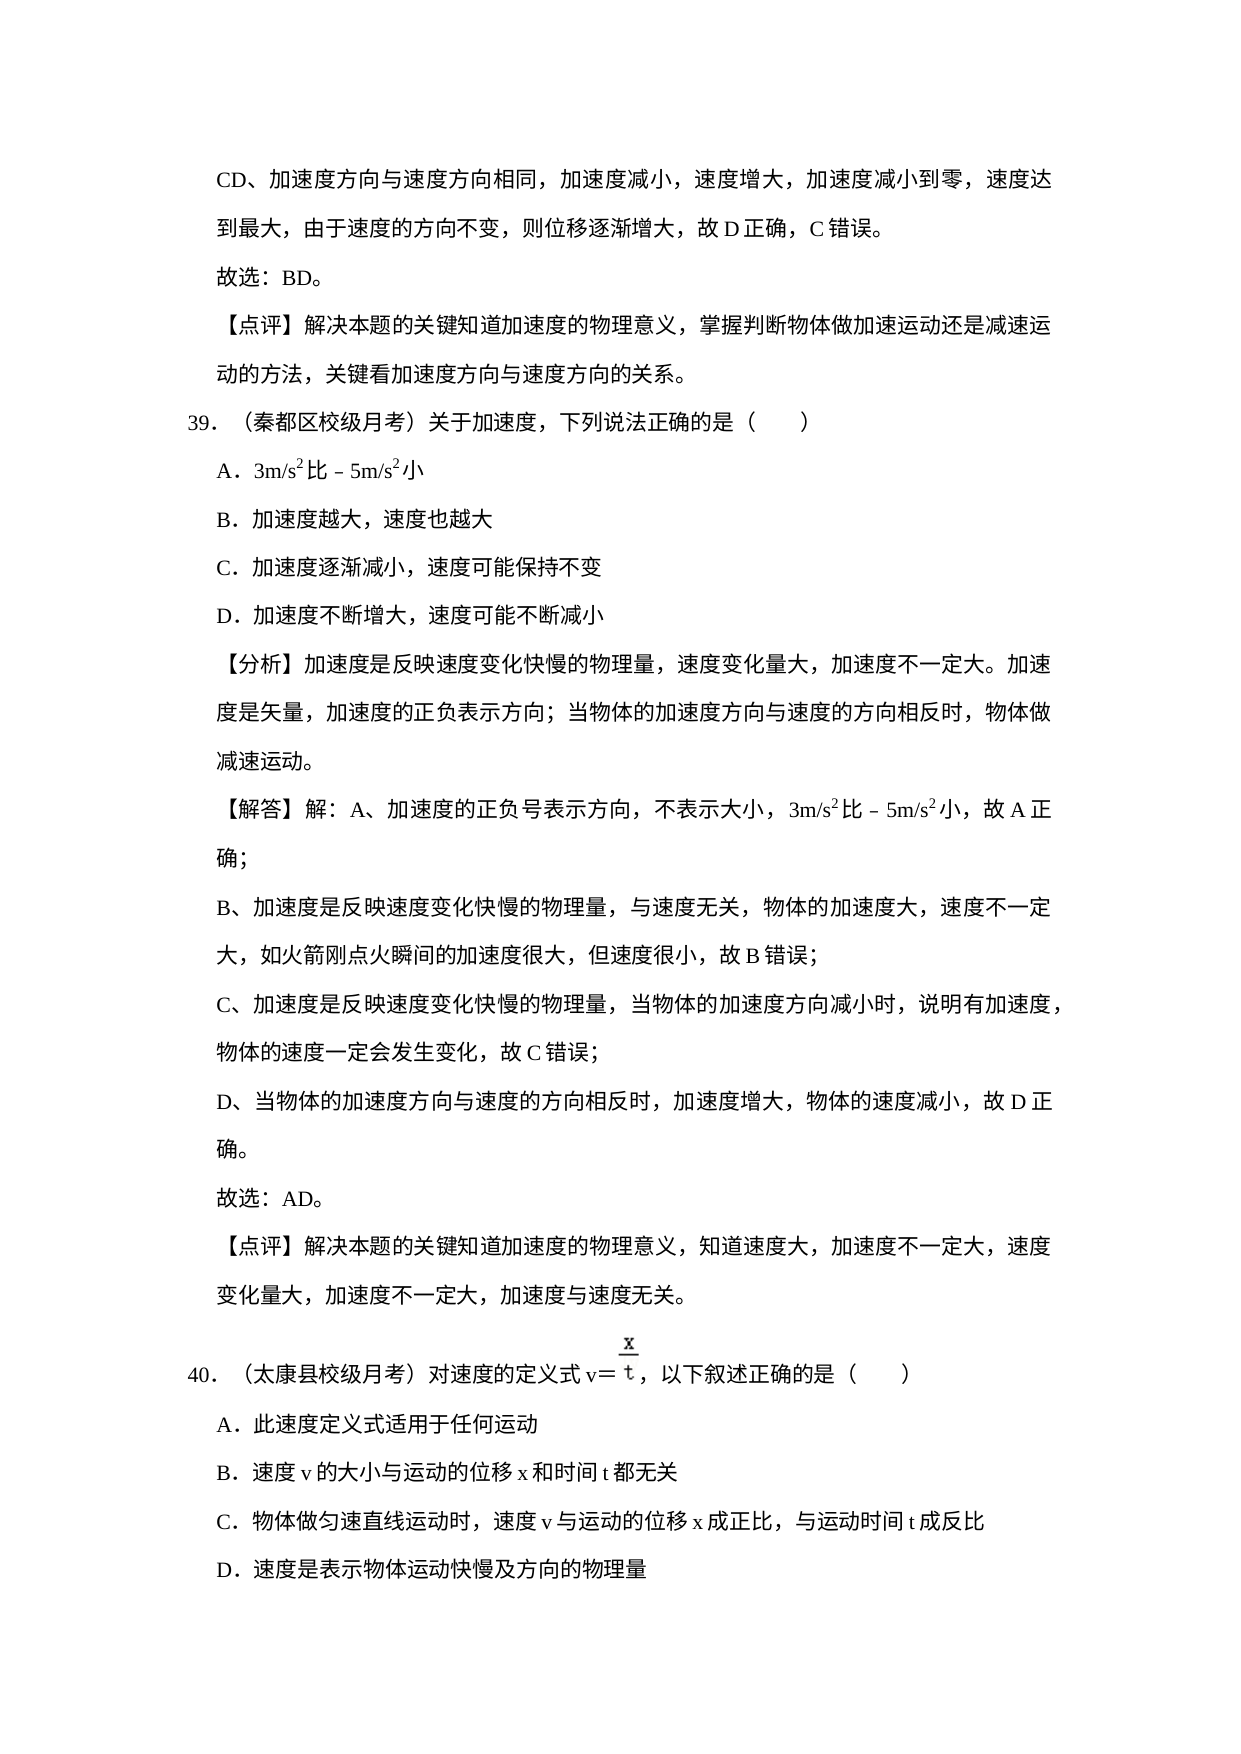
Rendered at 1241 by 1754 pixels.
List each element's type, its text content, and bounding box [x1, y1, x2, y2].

text 40．（太康县校级月考）对速度的定义式v＝，以下叙述正确的是（ ） [187, 1326, 1053, 1391]
text A．此速度定义式适用于任何运动 [187, 1407, 1053, 1439]
text 【解答】解：A、加速度的正负号表示方向，不表示大小，3m/s2比﹣5m/s2小，故A正确； [216, 792, 1053, 873]
text 故选：BD。 [216, 259, 1053, 292]
text C、加速度是反映速度变化快慢的物理量，当物体的加速度方向减小时，说明有加速度，物体的速度一定会发生变化，故C错误； [216, 986, 1053, 1067]
text B．速度v的大小与运动的位移x和时间t都无关 [187, 1455, 1053, 1487]
text C．物体做匀速直线运动时，速度v与运动的位移x成正比，与运动时间t成反比 [187, 1503, 1053, 1536]
text D．速度是表示物体运动快慢及方向的物理量 [187, 1552, 1053, 1584]
text CD、加速度方向与速度方向相同，加速度减小，速度增大，加速度减小到零，速度达到最大，由于速度的方向不变，则位移逐渐增大，故D正确，C错误。 [216, 162, 1053, 243]
text D、当物体的加速度方向与速度的方向相反时，加速度增大，物体的速度减小，故D正确。 [216, 1083, 1053, 1164]
text 【点评】解决本题的关键知道加速度的物理意义，掌握判断物体做加速运动还是减速运动的方法，关键看加速度方向与速度方向的关系。 [216, 307, 1053, 389]
text C．加速度逐渐减小，速度可能保持不变 [187, 549, 1053, 582]
picture [618, 1327, 639, 1383]
text 【点评】解决本题的关键知道加速度的物理意义，知道速度大，加速度不一定大，速度变化量大，加速度不一定大，加速度与速度无关。 [216, 1229, 1053, 1310]
text 【分析】加速度是反映速度变化快慢的物理量，速度变化量大，加速度不一定大。加速度是矢量，加速度的正负表示方向；当物体的加速度方向与速度的方向相反时，物体做减速运动。 [216, 646, 1053, 776]
text 故选：AD。 [216, 1180, 1053, 1213]
text B．加速度越大，速度也越大 [187, 501, 1053, 534]
text B、加速度是反映速度变化快慢的物理量，与速度无关，物体的加速度大，速度不一定大，如火箭刚点火瞬间的加速度很大，但速度很小，故B错误； [216, 889, 1053, 970]
text 39．（秦都区校级月考）关于加速度，下列说法正确的是（ ） [187, 404, 1053, 437]
text A．3m/s2比﹣5m/s2小 [187, 453, 1053, 485]
text D．加速度不断增大，速度可能不断减小 [187, 598, 1053, 630]
